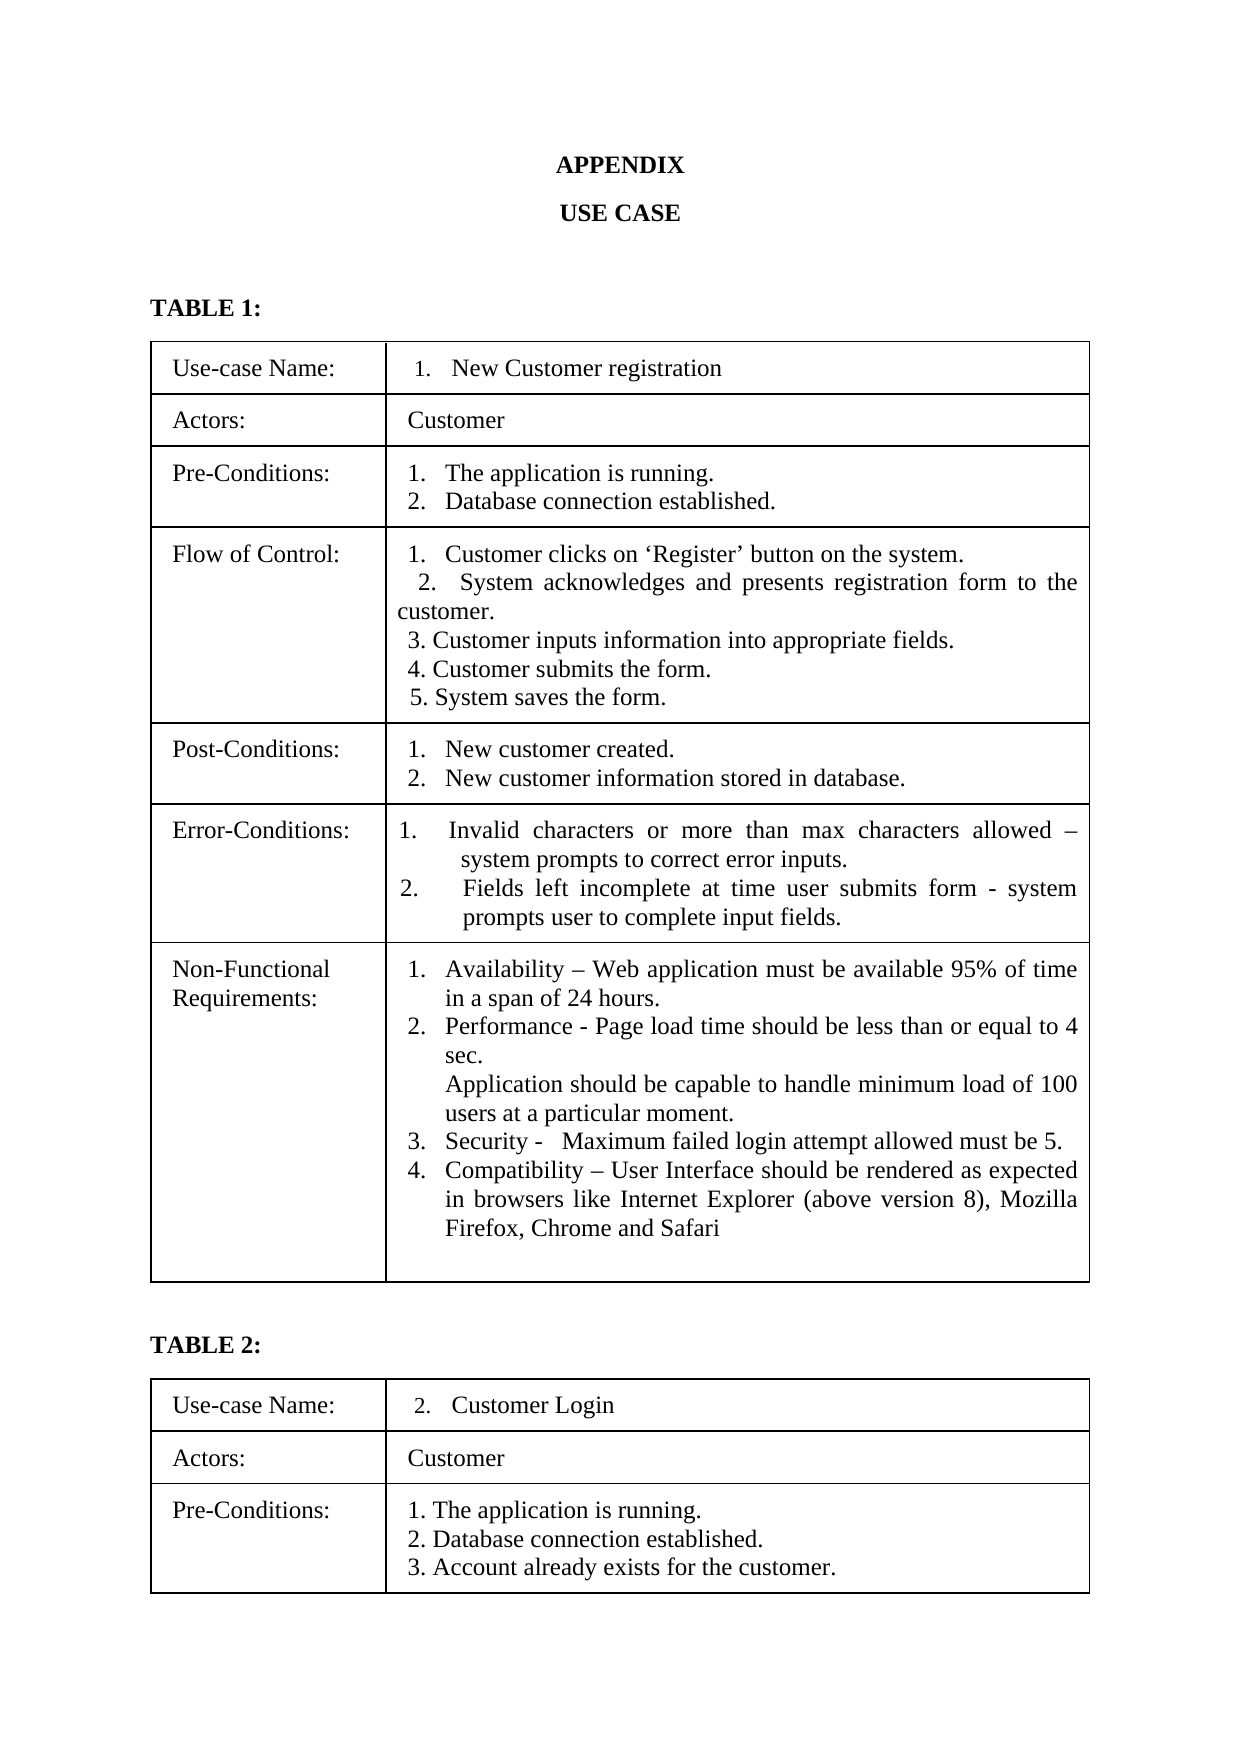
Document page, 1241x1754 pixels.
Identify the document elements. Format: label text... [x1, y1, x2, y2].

table_header New Customer registration [387, 342, 1089, 393]
text TABLE 2: [150, 1330, 1090, 1359]
table_cell Actors: [152, 395, 385, 445]
table_header Use-case Name: [152, 342, 386, 393]
table_cell Non-Functional Requirements: [152, 943, 385, 1281]
table_cell 1. The application is running. 2. Database connection established. 3. Account already exists for the customer. [387, 1484, 1089, 1592]
text USE CASE [150, 198, 1090, 226]
table_cell Pre-Conditions: [152, 1484, 385, 1592]
table_cell Pre-Conditions: [152, 447, 385, 526]
table_cell Flow of Control: [152, 528, 385, 722]
text TABLE 1: [150, 293, 1090, 322]
table_cell Post-Conditions: [152, 724, 385, 803]
text APPENDIX [150, 150, 1090, 179]
table_cell Invalid characters or more than max characters allowed – system prompts to correct error inputs. Fields left incomplete at time user submits form - system prompts user to complete input fields. [387, 805, 1089, 941]
table_cell Error-Conditions: [152, 805, 385, 941]
table_cell 1. The application is running. 2. Database connection established. [387, 447, 1089, 526]
table_cell 1. New customer created. 2. New customer information stored in database. [387, 724, 1089, 803]
table_header Use-case Name: [152, 1380, 385, 1430]
table_cell Customer [387, 395, 1089, 445]
table_header Customer Login [387, 1380, 1089, 1430]
table_cell Actors: [152, 1432, 385, 1482]
table_cell Customer [387, 1432, 1089, 1482]
table_cell Availability – Web application must be available 95% of time in a span of 24 hours. Performance - Page load time should be less than or equal to 4 sec. Application should be capable to handle minimum load of 100 users at a particular moment. Security - Maximum failed login attempt allowed must be 5. Compatibility – User Interface should be rendered as expected in browsers like Internet Explorer (above version 8), Mozilla Firefox, Chrome and Safari [387, 943, 1089, 1281]
table_cell 1. Customer clicks on ‘Register’ button on the system. 2. System acknowledges and presents registration form to the customer. 3. Customer inputs information into appropriate fields. 4. Customer submits the form. 5. System saves the form. [387, 528, 1089, 722]
